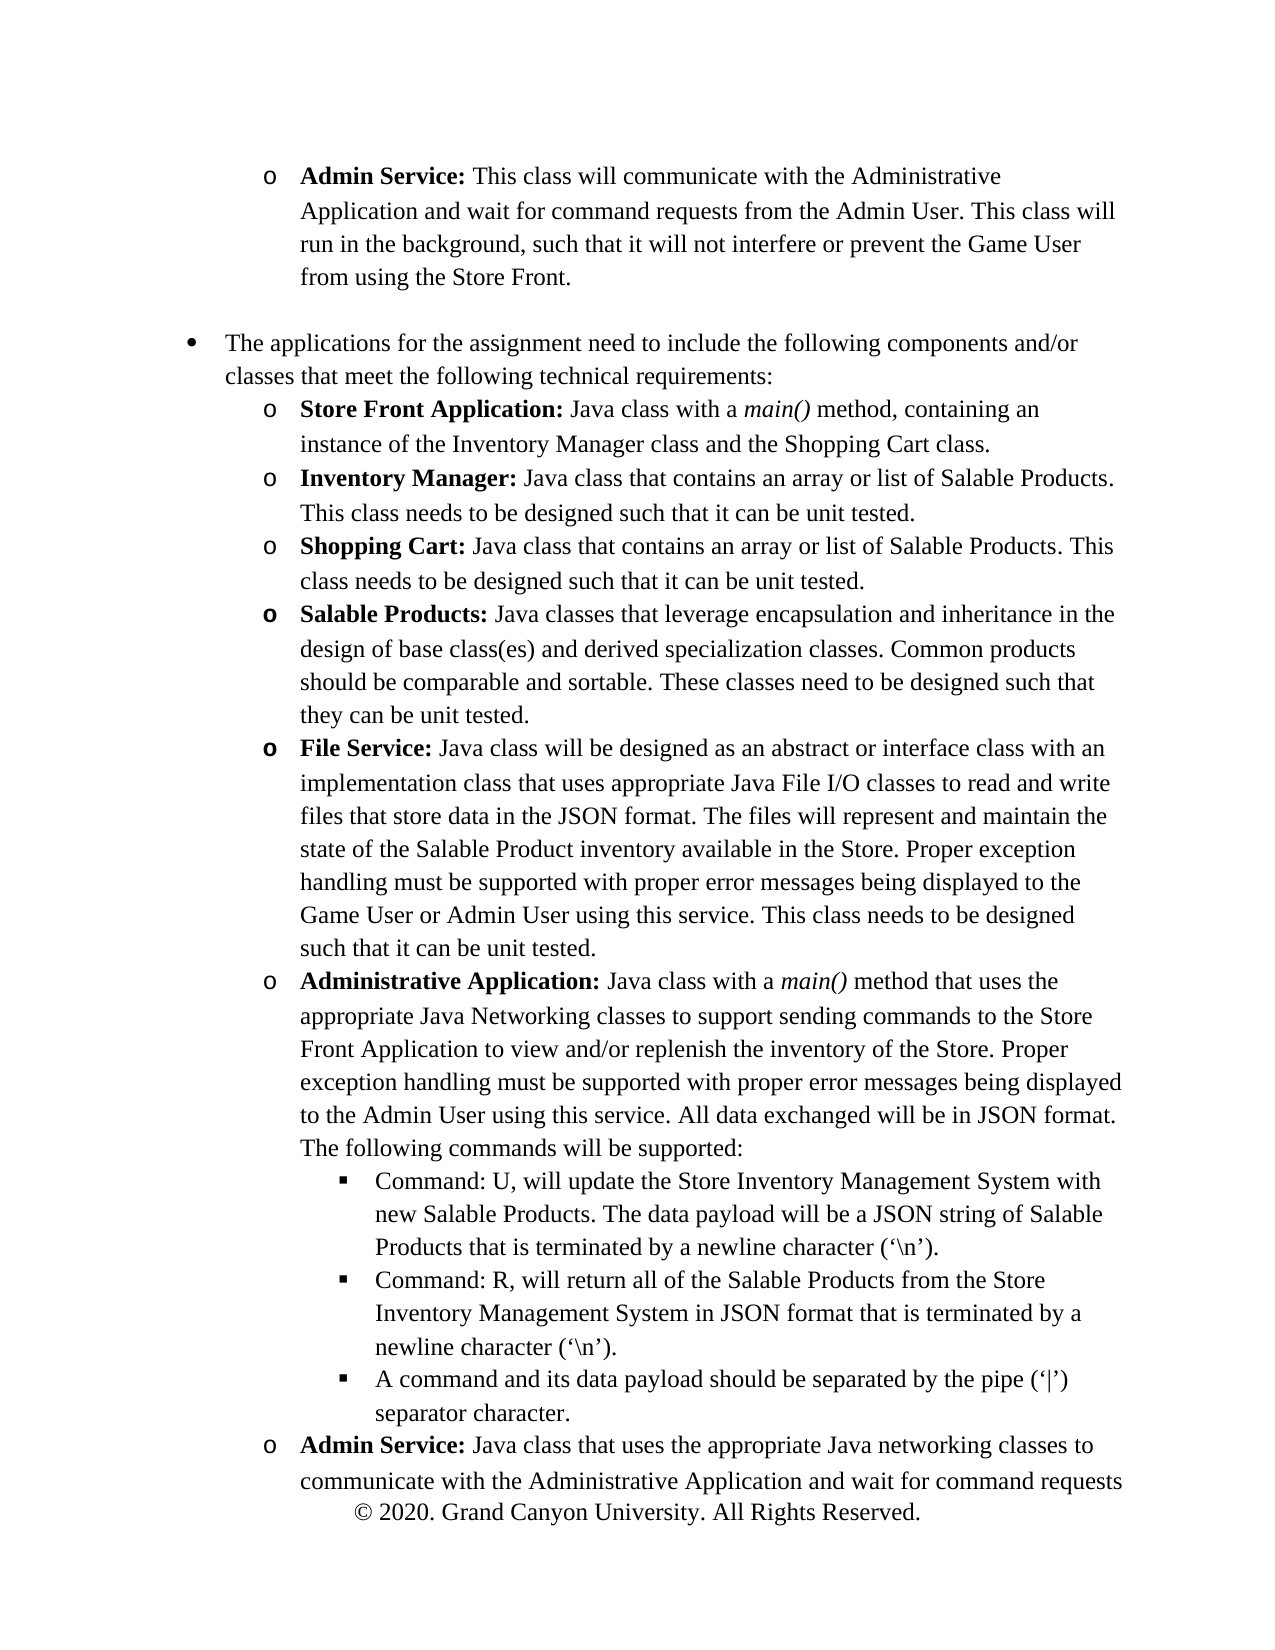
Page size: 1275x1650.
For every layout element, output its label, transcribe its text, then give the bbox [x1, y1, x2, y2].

list Command: R, will return all of the Salable Products from the Store Inventory Management System in JSON format that is terminated by a newline character (‘\n’). [337, 1266, 1125, 1360]
list Store Front Application: Java class with a main() method, containing an instance of the Inventory Manager class and the Shopping Cart class. [262, 394, 1125, 458]
list Shopping Cart: Java class that contains an array or list of Salable Products. This class needs to be designed such that it can be unit tested. [262, 531, 1125, 594]
list Salable Products: Java classes that leverage encapsulation and inheritance in the design of base class(es) and derived specialization classes. Common products should be comparable and sortable. These classes need to be designed such that they can be unit tested. [262, 599, 1125, 729]
list Command: U, will update the Store Inventory Management System with new Salable Products. The data payload will be a JSON string of Salable Products that is terminated by a newline character (‘\n’). [337, 1166, 1125, 1261]
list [262, 1431, 1125, 1494]
list File Service: Java class will be designed as an abstract or interface class with an implementation class that uses appropriate Java File I/O classes to read and write files that store data in the JSON format. The files will represent and maintain the state of the Salable Product inventory available in the Store. Proper exception handling must be supported with proper error messages being displayed to the Game User or Admin User using this service. This class needs to be designed such that it can be unit tested. [262, 733, 1125, 962]
list Administrative Application: Java class with a main() method that uses the appropriate Java Networking classes to support sending commands to the Store Front Application to view and/or replenish the inventory of the Store. Proper exception handling must be supported with proper error messages being displayed to the Admin User using this service. All data exchanged will be in JSON format. The following commands will be supported: [262, 966, 1125, 1162]
list Admin Service: This class will communicate with the Administrative Application and wait for command requests from the Admin User. This class will run in the background, such that it will not interfere or prevent the Game User from using the Store Front. [262, 161, 1125, 291]
list A command and its data payload should be separated by the pipe (‘|’) separator character. [337, 1364, 1125, 1426]
list The applications for the assignment need to include the following components and/or classes that meet the following technical requirements: [187, 328, 1125, 390]
list Inventory Manager: Java class that contains an array or list of Salable Products. This class needs to be designed such that it can be unit tested. [262, 463, 1125, 526]
